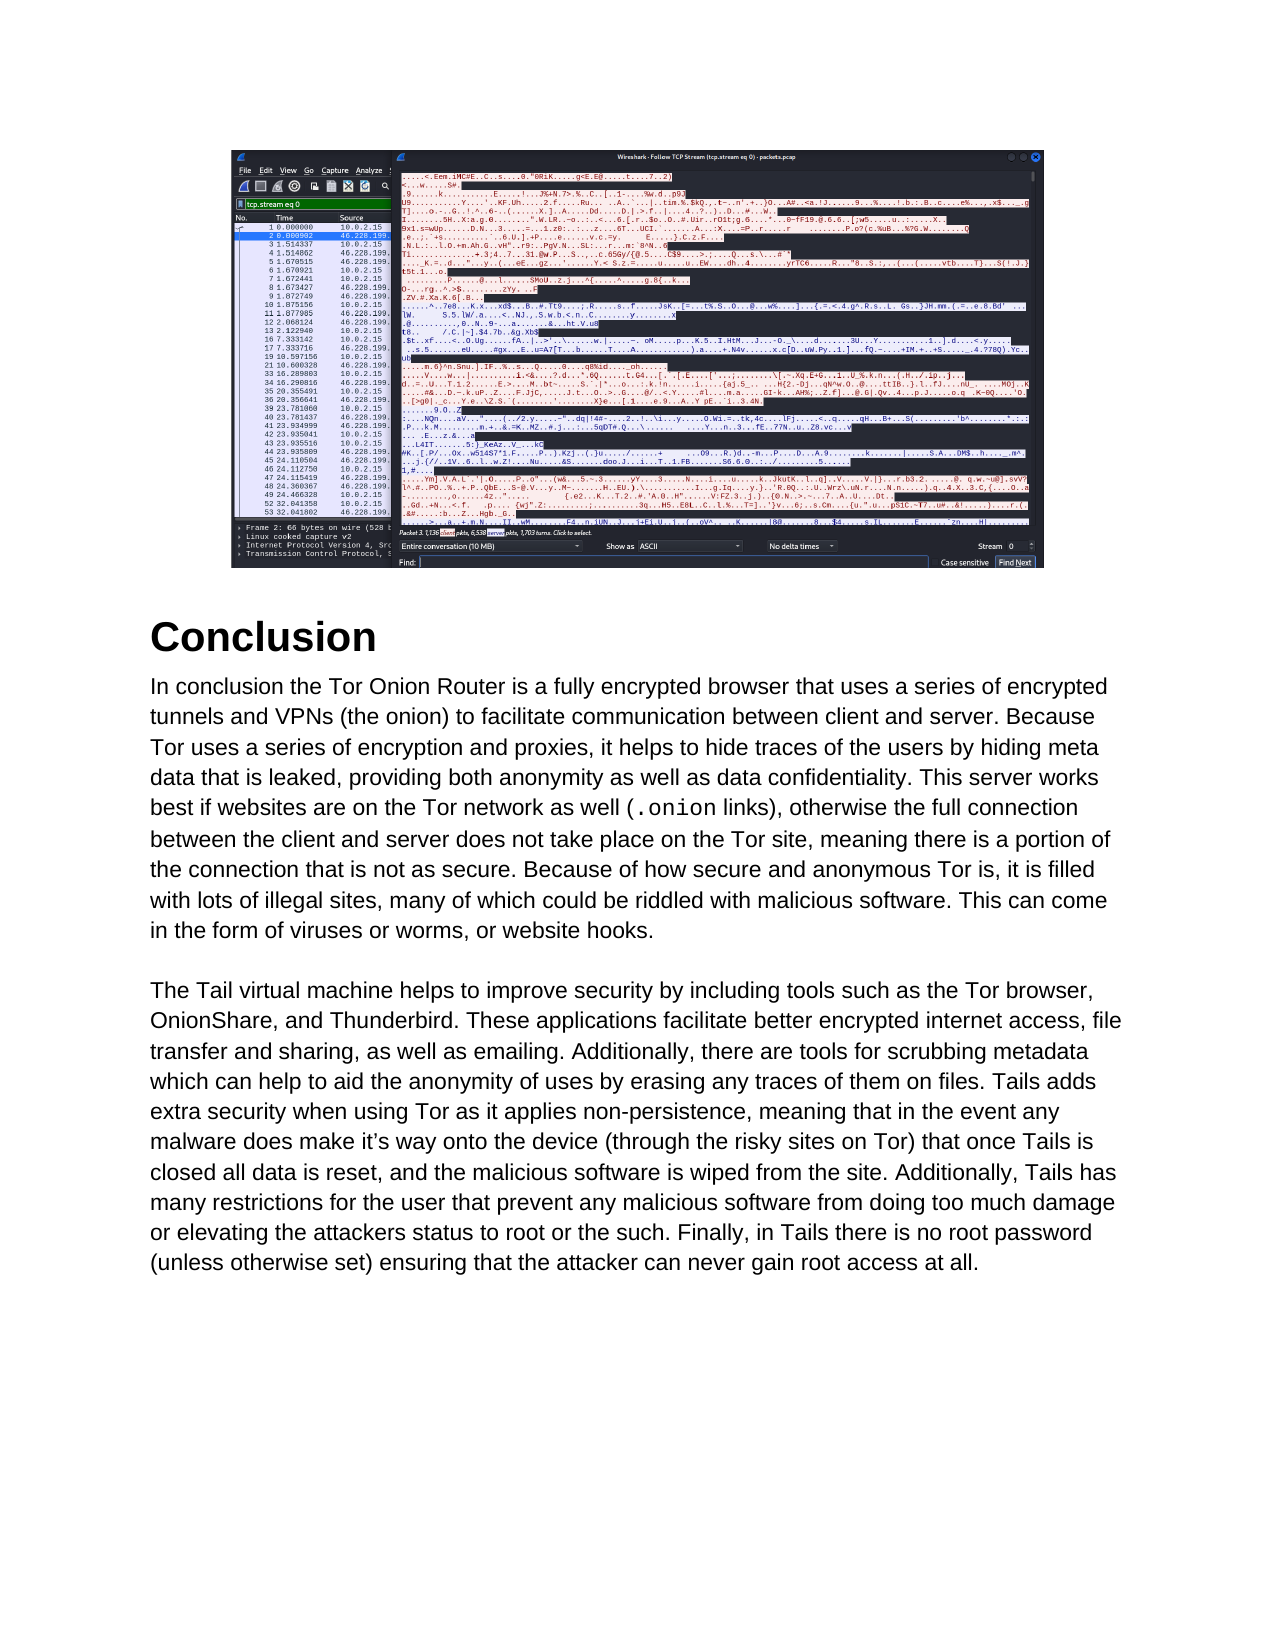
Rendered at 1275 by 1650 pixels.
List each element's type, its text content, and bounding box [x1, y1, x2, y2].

text The Tail virtual machine helps to improve security by including tools such as the Tor browser, OnionShare, and Thunderbird. These applications facilitate better encrypted internet access, file transfer and sharing, as well as emailing. Additionally, there are tools for scrubbing metadata which can help to aid the anonymity of uses by erasing any traces of them on files. Tails adds extra security when using Tor as it applies non-persistence, meaning that in the event any malware does make it’s way onto the device (through the risky sites on Tor) that once Tails is closed all data is reset, and the malicious software is wiped from the site. Additionally, Tails has many restrictions for the user that prevent any malicious software from doing too much damage or elevating the attackers status to root or the such. Finally, in Tails there is no root password (unless otherwise set) ensuring that the attacker can never gain root access at all. [150, 977, 1125, 1275]
picture [231, 150, 1044, 568]
text In conclusion the Tor Onion Router is a fully encrypted browser that uses a series of encrypted tunnels and VPNs (the onion) to facilitate communication between client and server. Because Tor uses a series of encryption and proxies, it helps to hide traces of the users by hiding meta data that is leaked, providing both anonymity as well as data confidentiality. This server works best if websites are on the Tor network as well (.onion links), otherwise the full connection between the client and server does not take place on the Tor site, meaning there is a portion of the connection that is not as secure. Because of how secure and anonymous Tor is, it is filled with lots of illegal sites, many of which could be riddled with malicious software. This can come in the form of viruses or worms, or website hooks. [150, 673, 1125, 943]
subtitle Conclusion [150, 613, 1125, 661]
